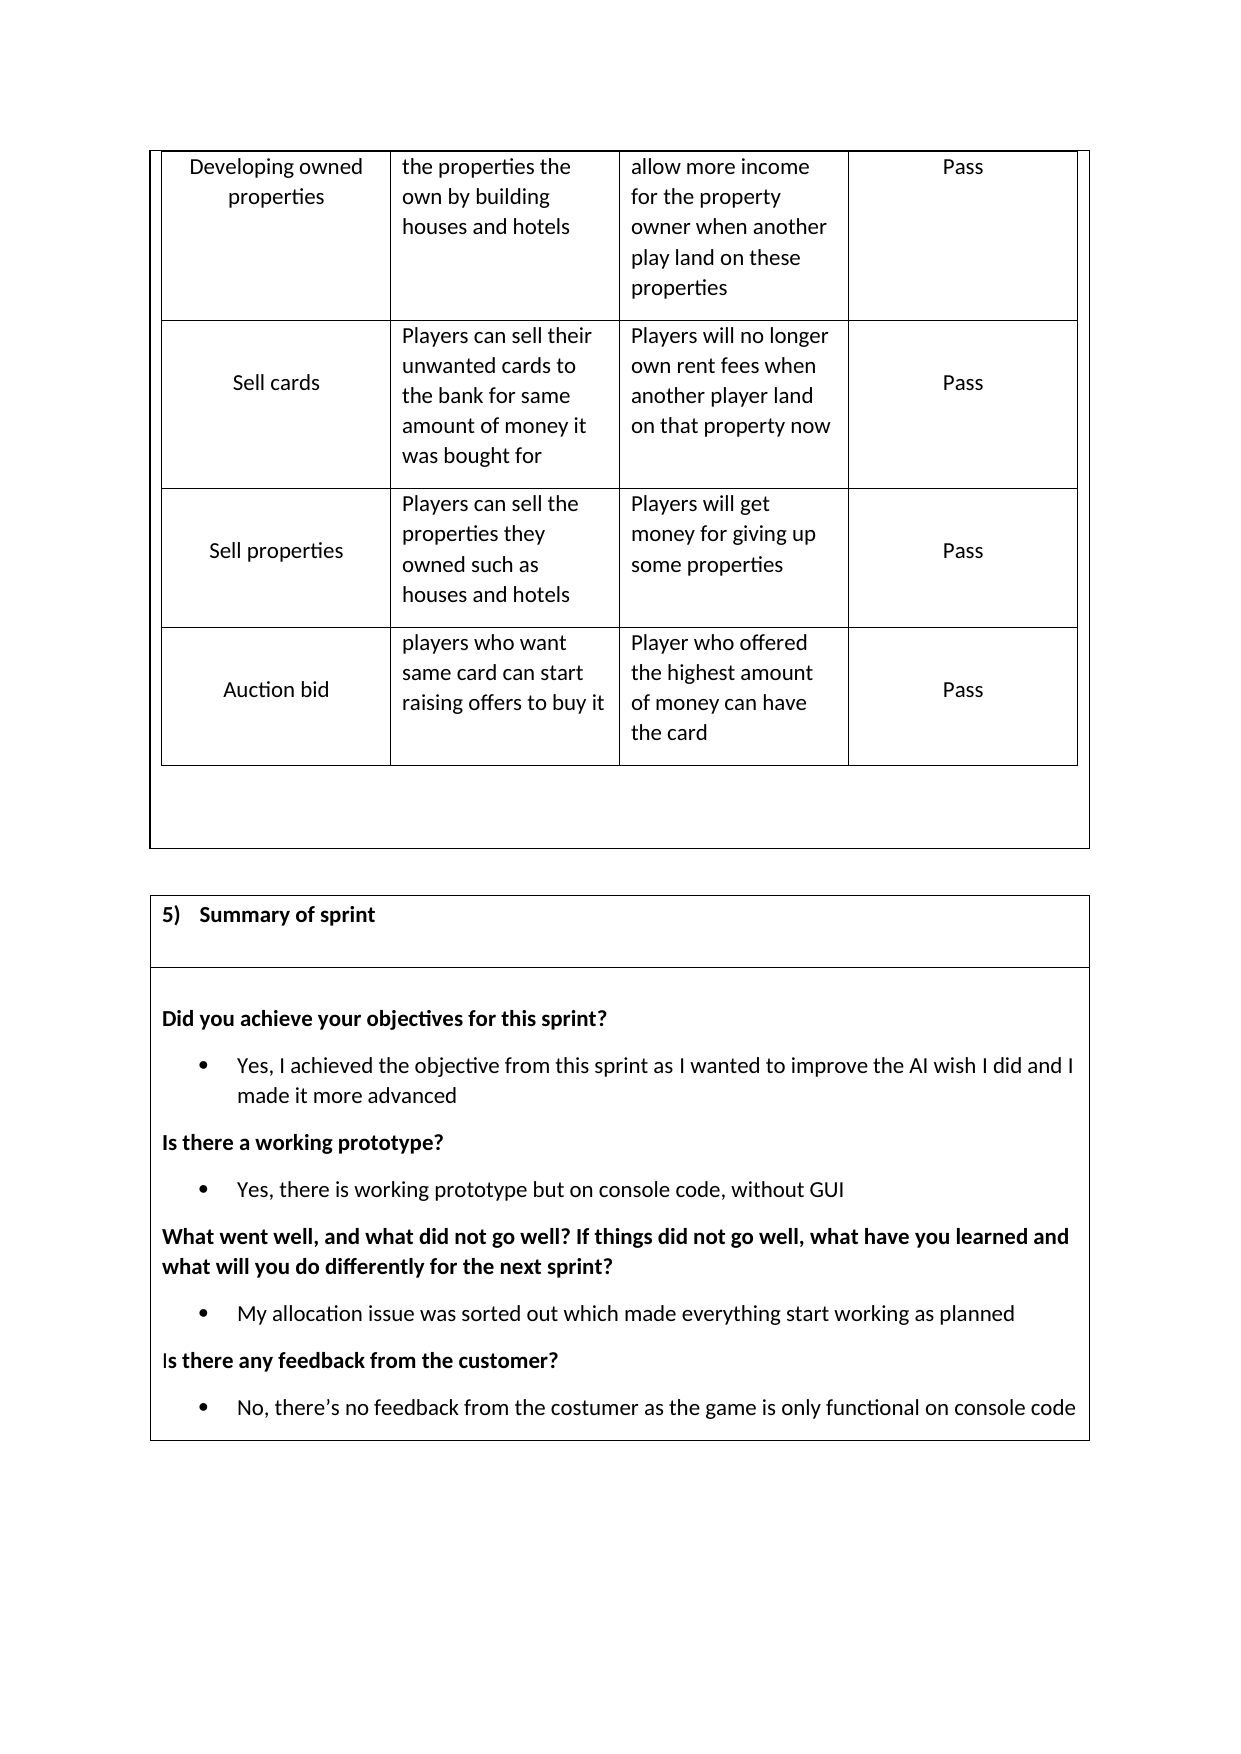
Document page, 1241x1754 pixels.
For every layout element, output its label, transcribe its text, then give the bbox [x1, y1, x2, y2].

table_header Summary of sprint [151, 896, 1089, 967]
table_cell [151, 151, 1089, 847]
table_cell Did you achieve your objectives for this sprint? Yes, I achieved the objective from this sprint as I wanted to improve the AI wish I did and I made it more advanced Is there a working prototype? Yes, there is working prototype but on console code, without GUI What went well, and what did not go well? If things did not go well, what have you learned and what will you do differently for the next sprint? My allocation issue was sorted out which made everything start working as planned Is there any feedback from the customer? No, there’s no feedback from the costumer as the game is only functional on console code [151, 968, 1089, 1440]
